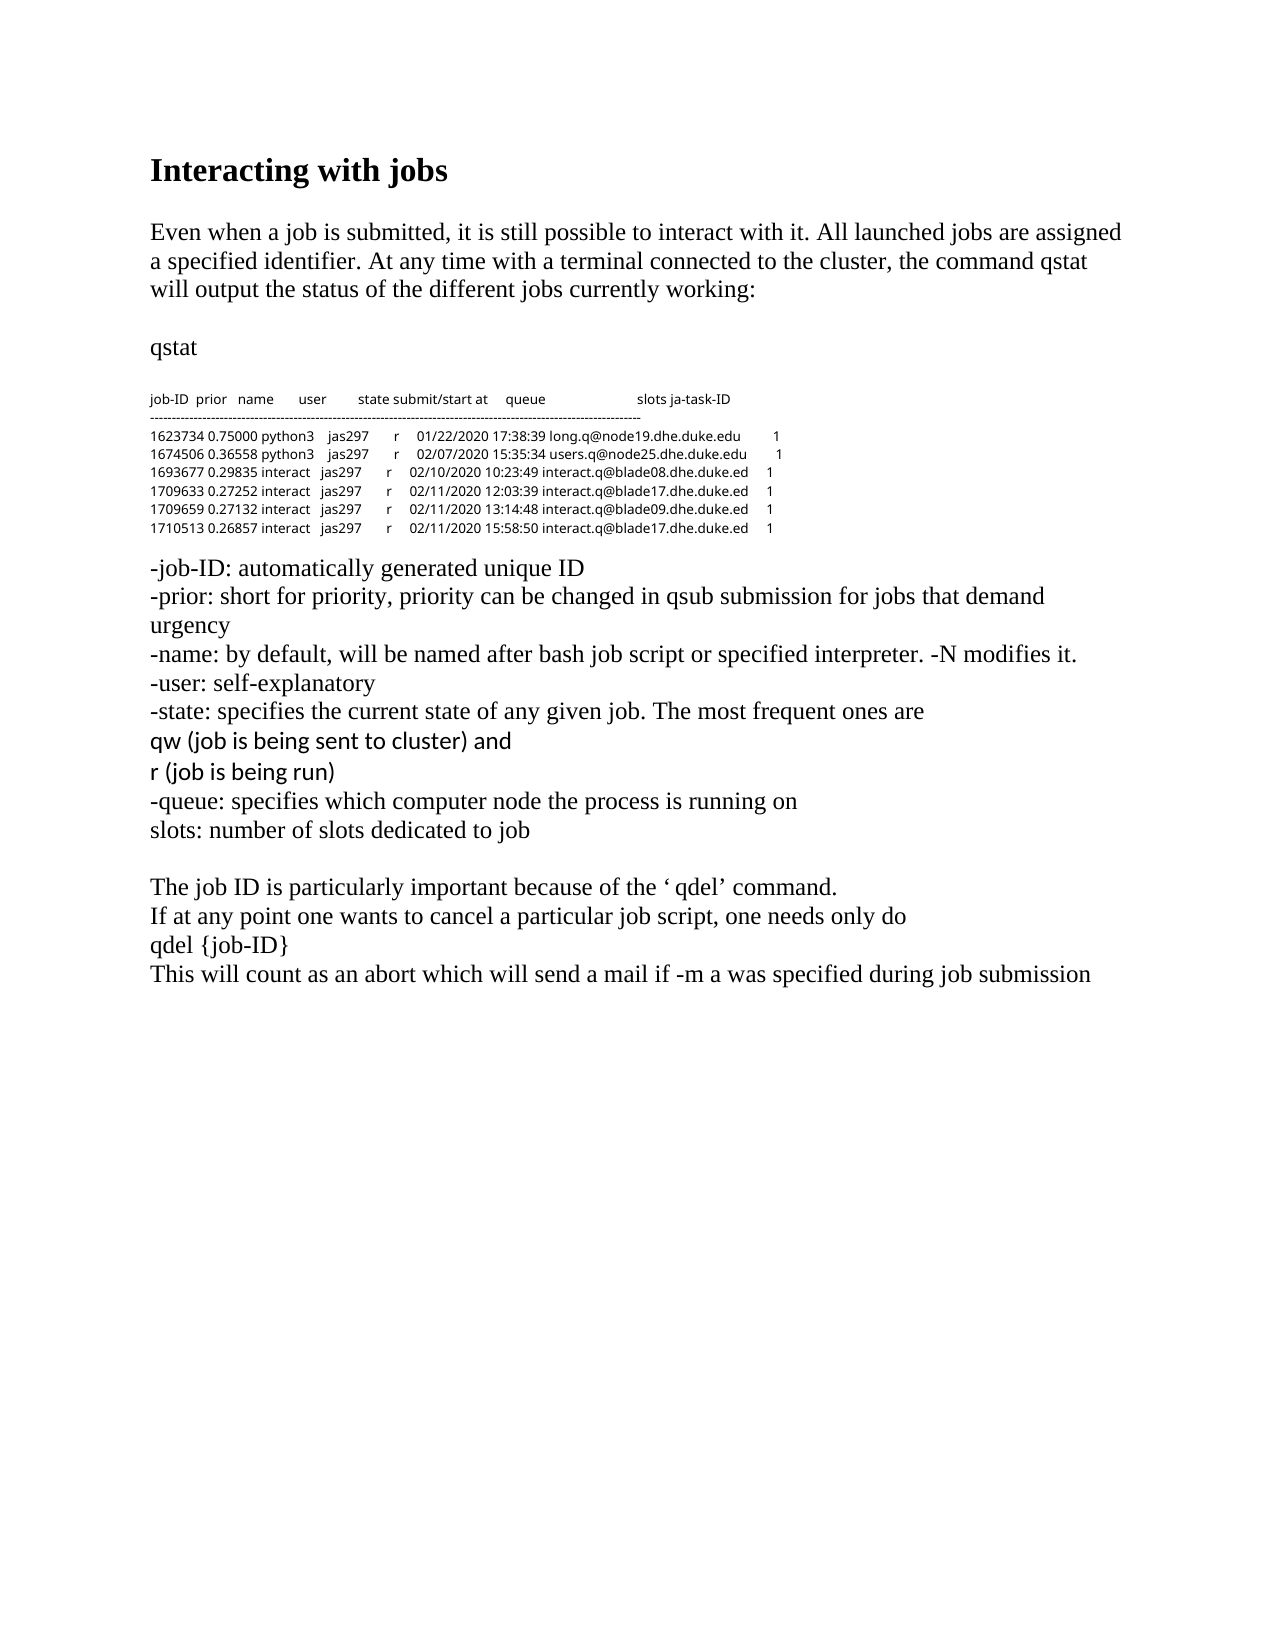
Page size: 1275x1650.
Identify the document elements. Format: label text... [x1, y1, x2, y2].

text qdel {job-ID} [150, 930, 1125, 959]
text -job-ID: automatically generated unique ID [150, 553, 1125, 581]
text 1693677 0.29835 interact jas297 r 02/10/2020 10:23:49 interact.q@blade08.dhe.duke.ed 1 [150, 463, 1125, 482]
text -prior: short for priority, priority can be changed in qsub submission for jobs that demand urgency [150, 581, 1125, 639]
text 1623734 0.75000 python3 jas297 r 01/22/2020 17:38:39 long.q@node19.dhe.duke.edu 1 [150, 426, 1125, 445]
text If at any point one wants to cancel a particular job script, one needs only do [150, 901, 1125, 930]
text -name: by default, will be named after bash job script or specified interpreter. -N modifies it. [150, 639, 1125, 668]
text qw (job is being sent to cluster) and [150, 725, 1125, 756]
text -queue: specifies which computer node the process is running on [150, 786, 1125, 815]
text -user: self-explanatory [150, 668, 1125, 696]
text job-ID prior name user state submit/start at queue slots ja-task-ID [150, 389, 1125, 408]
text -state: specifies the current state of any given job. The most frequent ones are [150, 696, 1125, 725]
text 1709633 0.27252 interact jas297 r 02/11/2020 12:03:39 interact.q@blade17.dhe.duke.ed 1 [150, 482, 1125, 500]
text This will count as an abort which will send a mail if -m a was specified during job submission [150, 959, 1125, 1478]
text 1674506 0.36558 python3 jas297 r 02/07/2020 15:35:34 users.q@node25.dhe.duke.edu 1 [150, 445, 1125, 463]
text ----------------------------------------------------------------------------------------------------------------- [150, 408, 1125, 426]
text The job ID is particularly important because of the ‘ qdel’ command. [150, 872, 1125, 901]
text 1710513 0.26857 interact jas297 r 02/11/2020 15:58:50 interact.q@blade17.dhe.duke.ed 1 [150, 519, 1125, 537]
text qstat [150, 332, 1125, 361]
text slots: number of slots dedicated to job [150, 815, 1125, 844]
text Even when a job is submitted, it is still possible to interact with it. All launched jobs are assigned a specified identifier. At any time with a terminal connected to the cluster, the command qstat will output the status of the different jobs currently working: [150, 217, 1125, 303]
text 1709659 0.27132 interact jas297 r 02/11/2020 13:14:48 interact.q@blade09.dhe.duke.ed 1 [150, 500, 1125, 519]
text r (job is being run) [150, 756, 1125, 786]
text Interacting with jobs [150, 150, 1125, 188]
